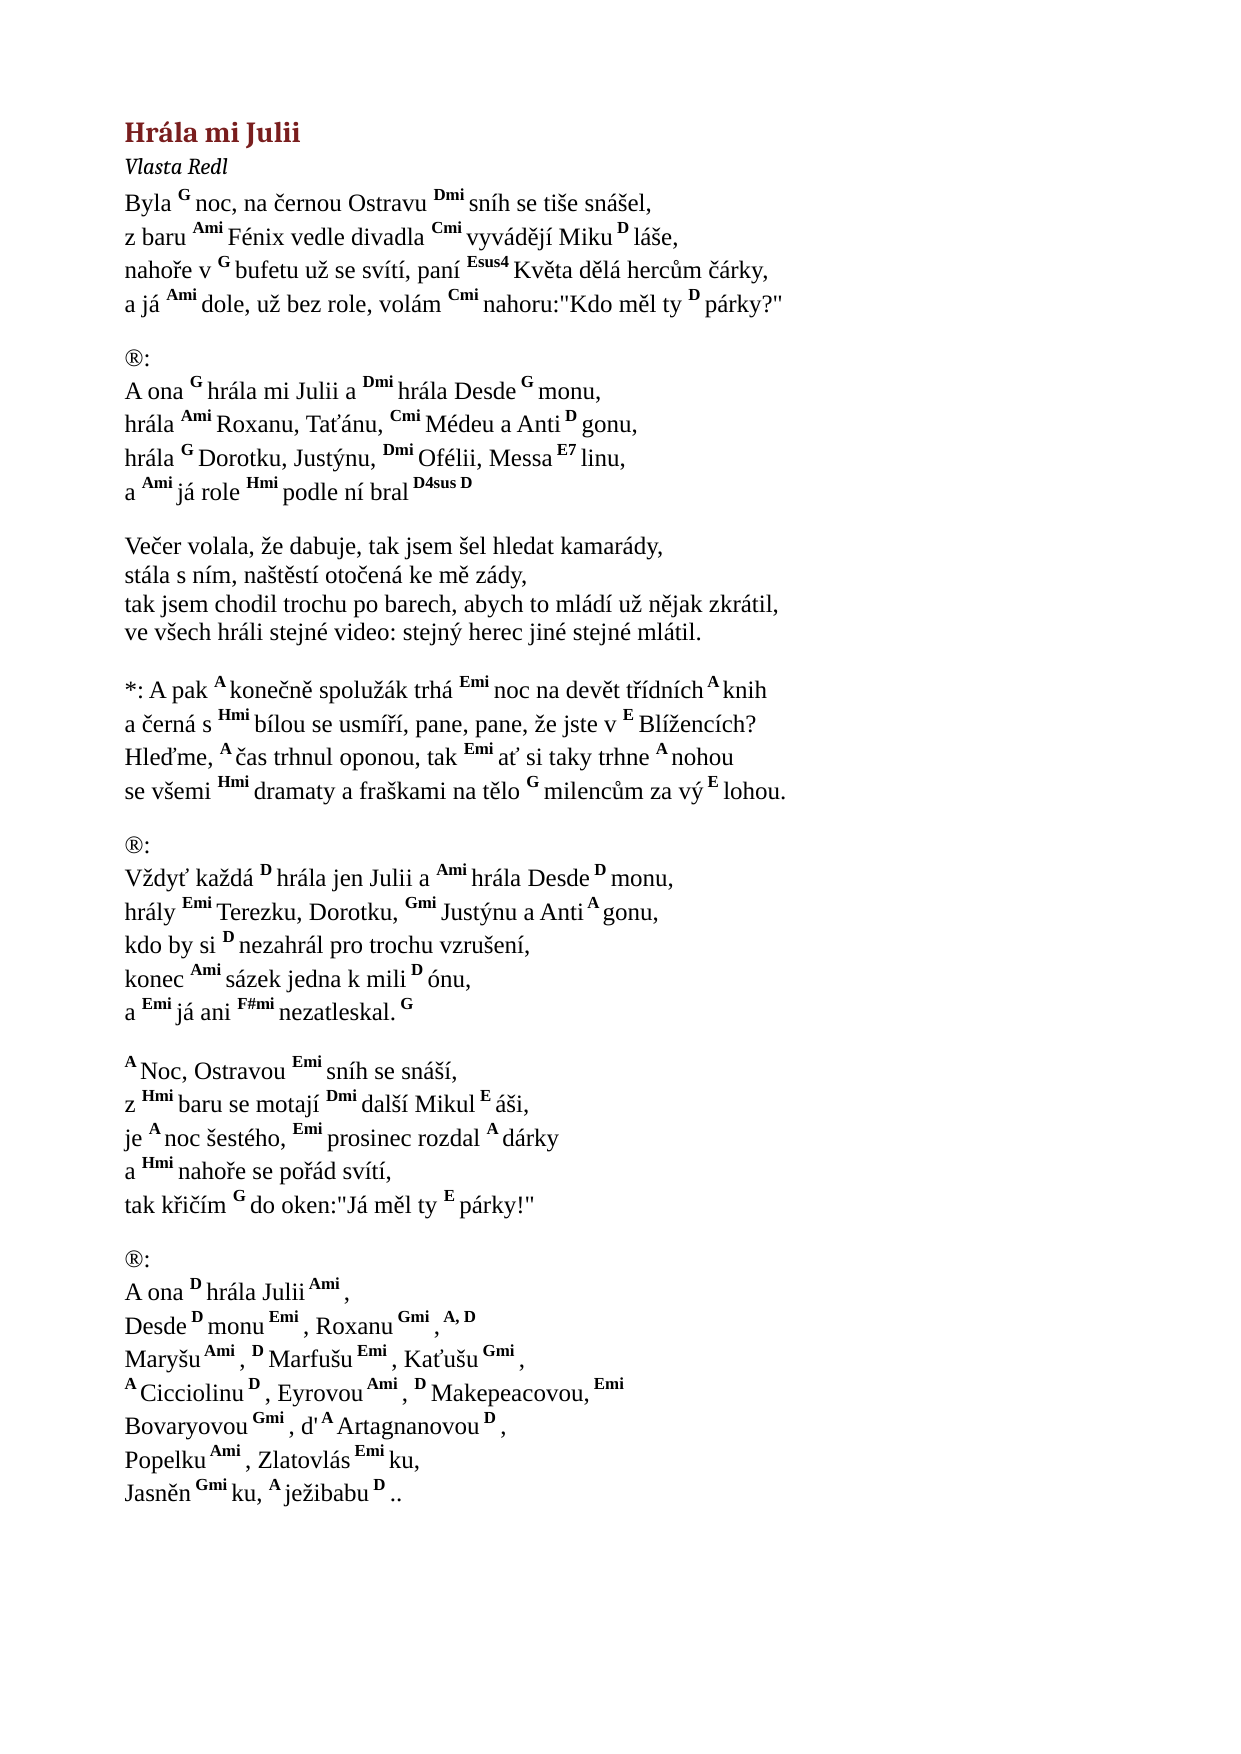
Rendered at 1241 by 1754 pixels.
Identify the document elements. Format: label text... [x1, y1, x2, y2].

text ®: A ona D hrála Julii Ami , Desde D monu Emi , Roxanu Gmi , A, D Maryšu Ami , D Marfušu Emi , Kaťušu Gmi , A Cicciolinu D , Eyrovou Ami , D Makepeacovou, Emi Bovaryovou Gmi , d' A Artagnanovou D , Popelku Ami , Zlatovlás Emi ku, Jasněn Gmi ku, A ježibabu D .. [124, 1244, 1128, 1508]
text Vlasta Redl [124, 154, 1128, 180]
text ®: A ona G hrála mi Julii a Dmi hrála Desde G monu, hrála Ami Roxanu, Taťánu, Cmi Médeu a Anti D gonu, hrála G Dorotku, Justýnu, Dmi Ofélii, Messa E7 linu, a Ami já role Hmi podle ní bral D4sus D [124, 343, 1128, 506]
text Večer volala, že dabuje, tak jsem šel hledat kamarády, stála s ním, naštěstí otočená ke mě zády, tak jsem chodil trochu po barech, abych to mládí už nějak zkrátil, ve všech hráli stejné video: stejný herec jiné stejné mlátil. [124, 531, 1128, 646]
text *: A pak A konečně spolužák trhá Emi noc na devět třídních A knih a černá s Hmi bílou se usmíří, pane, pane, že jste v E Blížencích? Hleďme, A čas trhnul oponou, tak Emi ať si taky trhne A nohou se všemi Hmi dramaty a fraškami na tělo G milencům za vý E lohou. [124, 671, 1128, 805]
text Byla G noc, na černou Ostravu Dmi sníh se tiše snášel, z baru Ami Fénix vedle divadla Cmi vyvádějí Miku D láše, nahoře v G bufetu už se svítí, paní Esus4 Květa dělá hercům čárky, a já Ami dole, už bez role, volám Cmi nahoru:"Kdo měl ty D párky?" [124, 184, 1128, 318]
subtitle Hrála mi Julii [124, 116, 1128, 149]
text ®: Vždyť každá D hrála jen Julii a Ami hrála Desde D monu, hrály Emi Terezku, Dorotku, Gmi Justýnu a Anti A gonu, kdo by si D nezahrál pro trochu vzrušení, konec Ami sázek jedna k mili D ónu, a Emi já ani F#mi nezatleskal. G [124, 830, 1128, 1027]
text A Noc, Ostravou Emi sníh se snáší, z Hmi baru se motají Dmi další Mikul E áši, je A noc šestého, Emi prosinec rozdal A dárky a Hmi nahoře se pořád svítí, tak křičím G do oken:"Já měl ty E párky!" [124, 1052, 1128, 1219]
